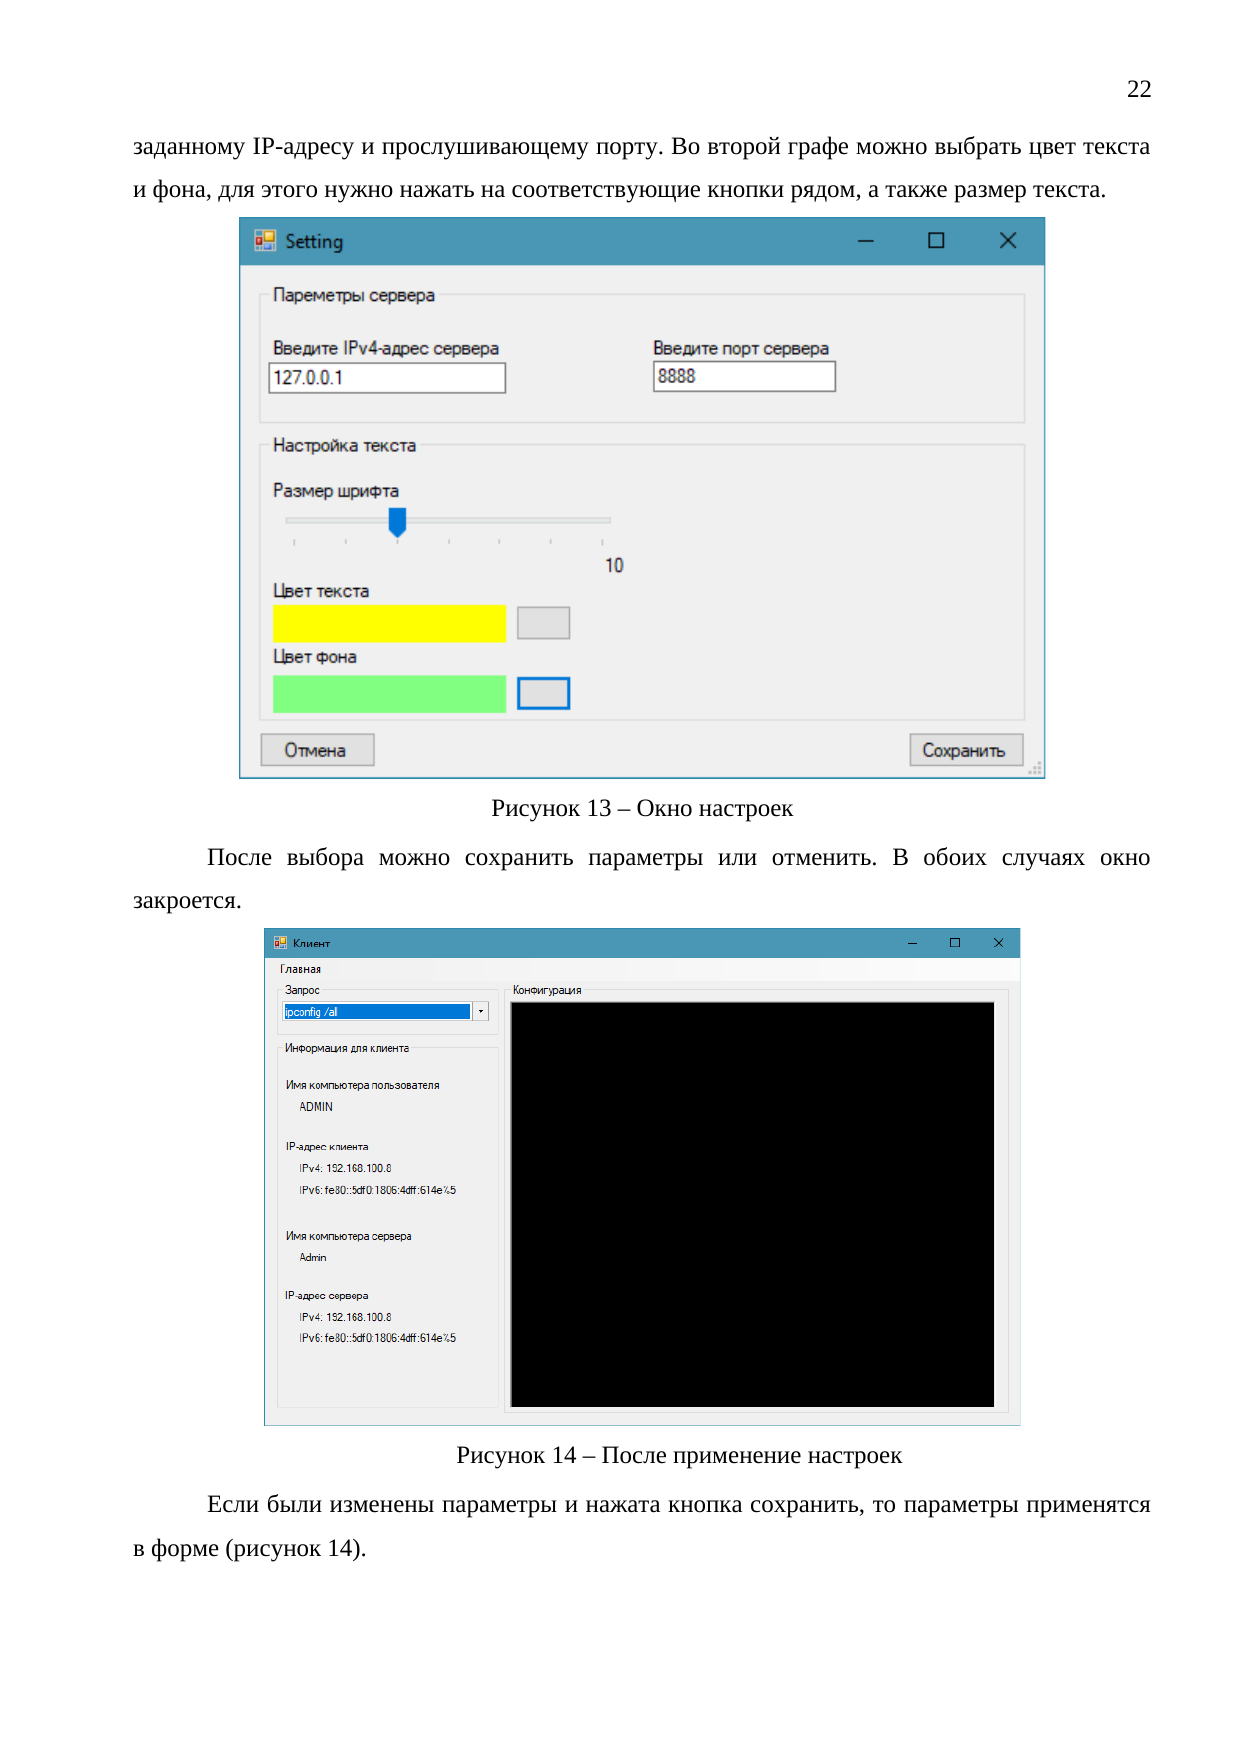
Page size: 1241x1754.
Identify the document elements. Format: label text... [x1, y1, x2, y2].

picture [239, 217, 1046, 779]
text Рисунок 13 – Окно настроек [133, 793, 1152, 822]
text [133, 131, 1152, 203]
text После выбора можно сохранить параметры или отменить. В обоих случаях окно закроется. [133, 842, 1152, 914]
picture [264, 928, 1021, 1426]
text Рисунок 14 – После применение настроек [133, 1440, 1152, 1469]
text Если были изменены параметры и нажата кнопка сохранить, то параметры применятся в форме (рисунок 14). [133, 1489, 1152, 1561]
